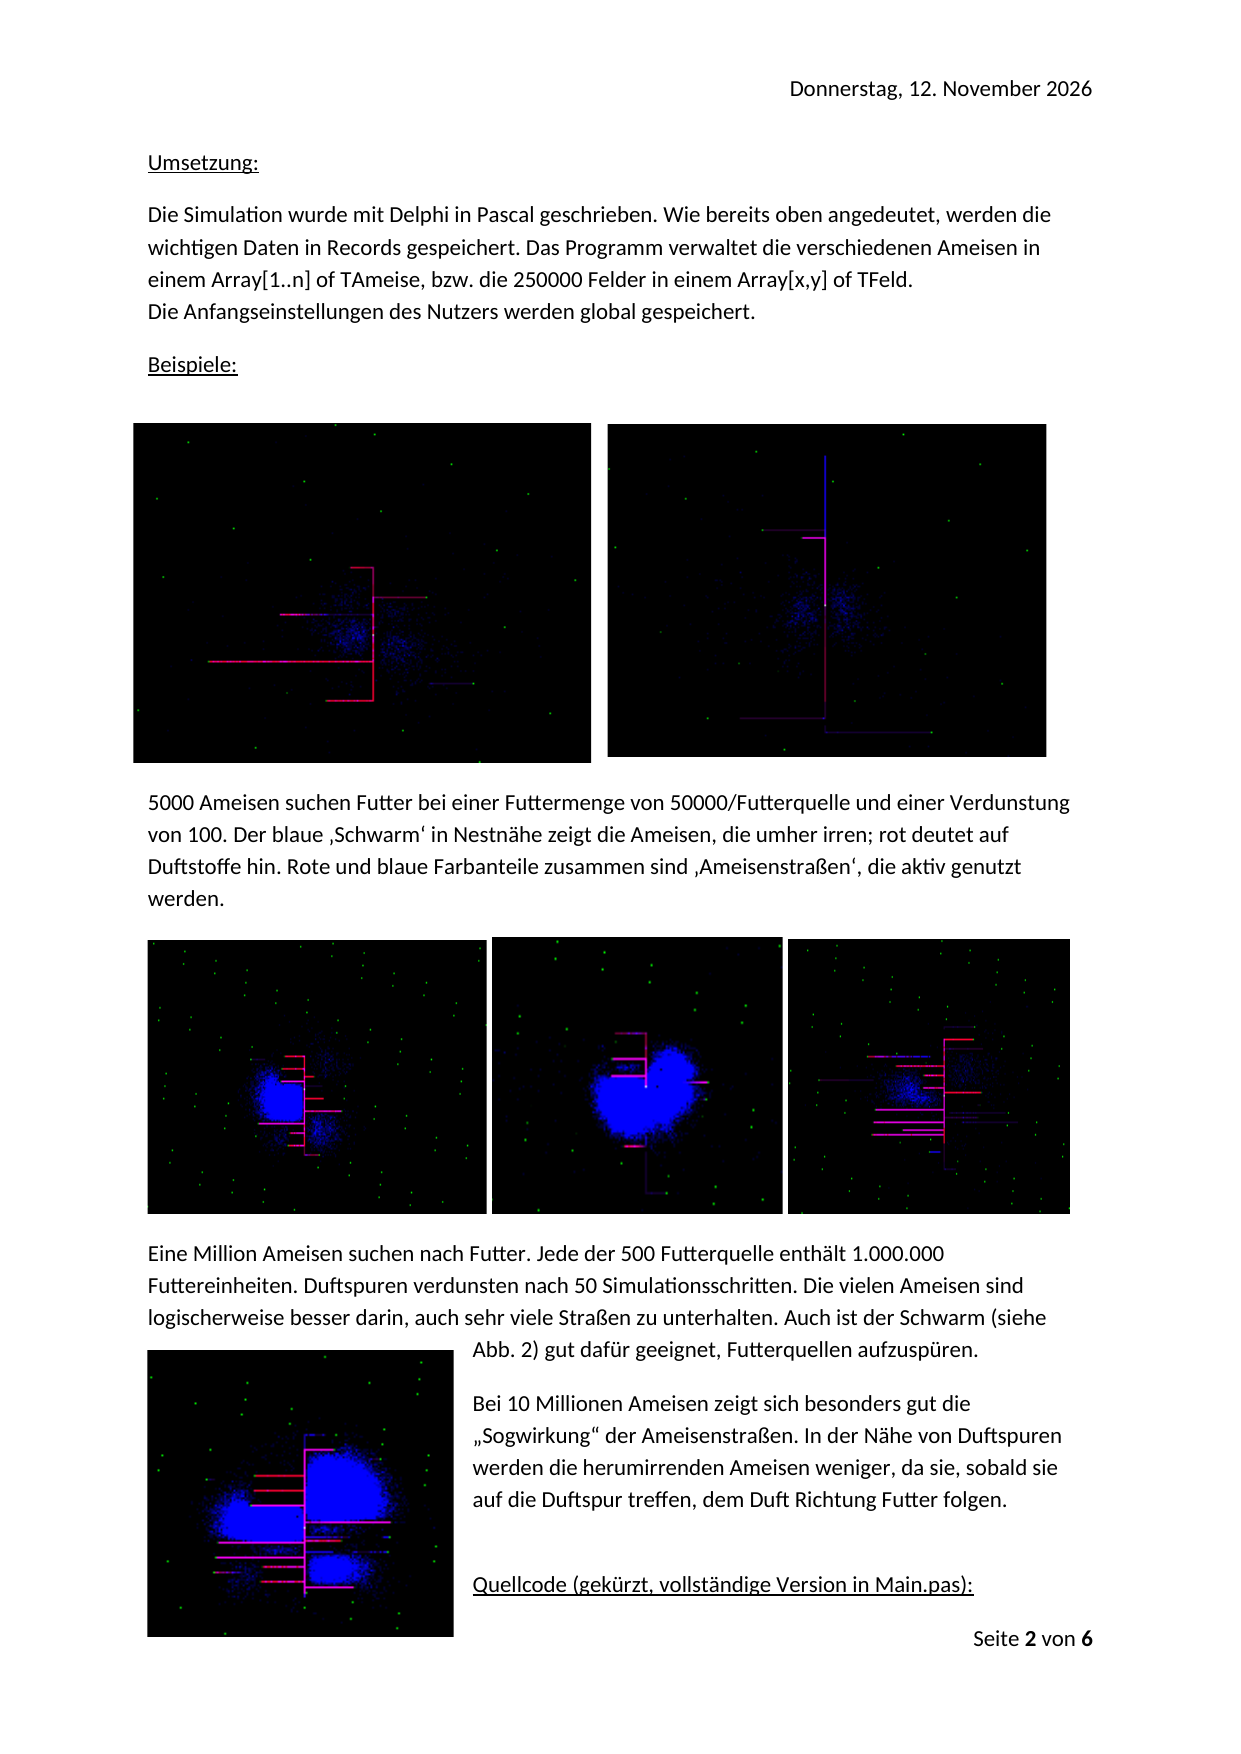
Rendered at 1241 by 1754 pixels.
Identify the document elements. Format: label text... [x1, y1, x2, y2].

text Die Simulation wurde mit Delphi in Pascal geschrieben. Wie bereits oben angedeutet, werden die wichtigen Daten in Records gespeichert. Das Programm verwaltet die verschiedenen Ameisen in einem Array[1..n] of TAmeise, bzw. die 250000 Felder in einem Array[x,y] of TFeld. Die Anfangseinstellungen des Nutzers werden global gespeichert. [148, 201, 1093, 325]
picture [788, 939, 1070, 1214]
text Eine Million Ameisen suchen nach Futter. Jede der 500 Futterquelle enthält 1.000.000 Futtereinheiten. Duftspuren verdunsten nach 50 Simulationsschritten. Die vielen Ameisen sind logischerweise besser darin, auch sehr viele Straßen zu unterhalten. Auch ist der Schwarm (siehe Abb. 2) gut dafür geeignet, Futterquellen aufzuspüren. [148, 1239, 1093, 1364]
picture [147, 1350, 454, 1637]
picture [133, 423, 592, 763]
text Umsetzung: [148, 148, 1093, 176]
picture [607, 424, 1047, 757]
text Bei 10 Millionen Ameisen zeigt sich besonders gut die „Sogwirkung“ der Ameisenstraßen. In der Nähe von Duftspuren werden die herumirrenden Ameisen weniger, da sie, sobald sie auf die Duftspur treffen, dem Duft Richtung Futter folgen. [454, 1389, 1093, 1545]
text Quellcode (gekürzt, vollständige Version in Main.pas): [454, 1570, 1093, 1598]
picture [147, 940, 487, 1214]
text Beispiele: [148, 350, 1093, 378]
picture [492, 937, 783, 1214]
